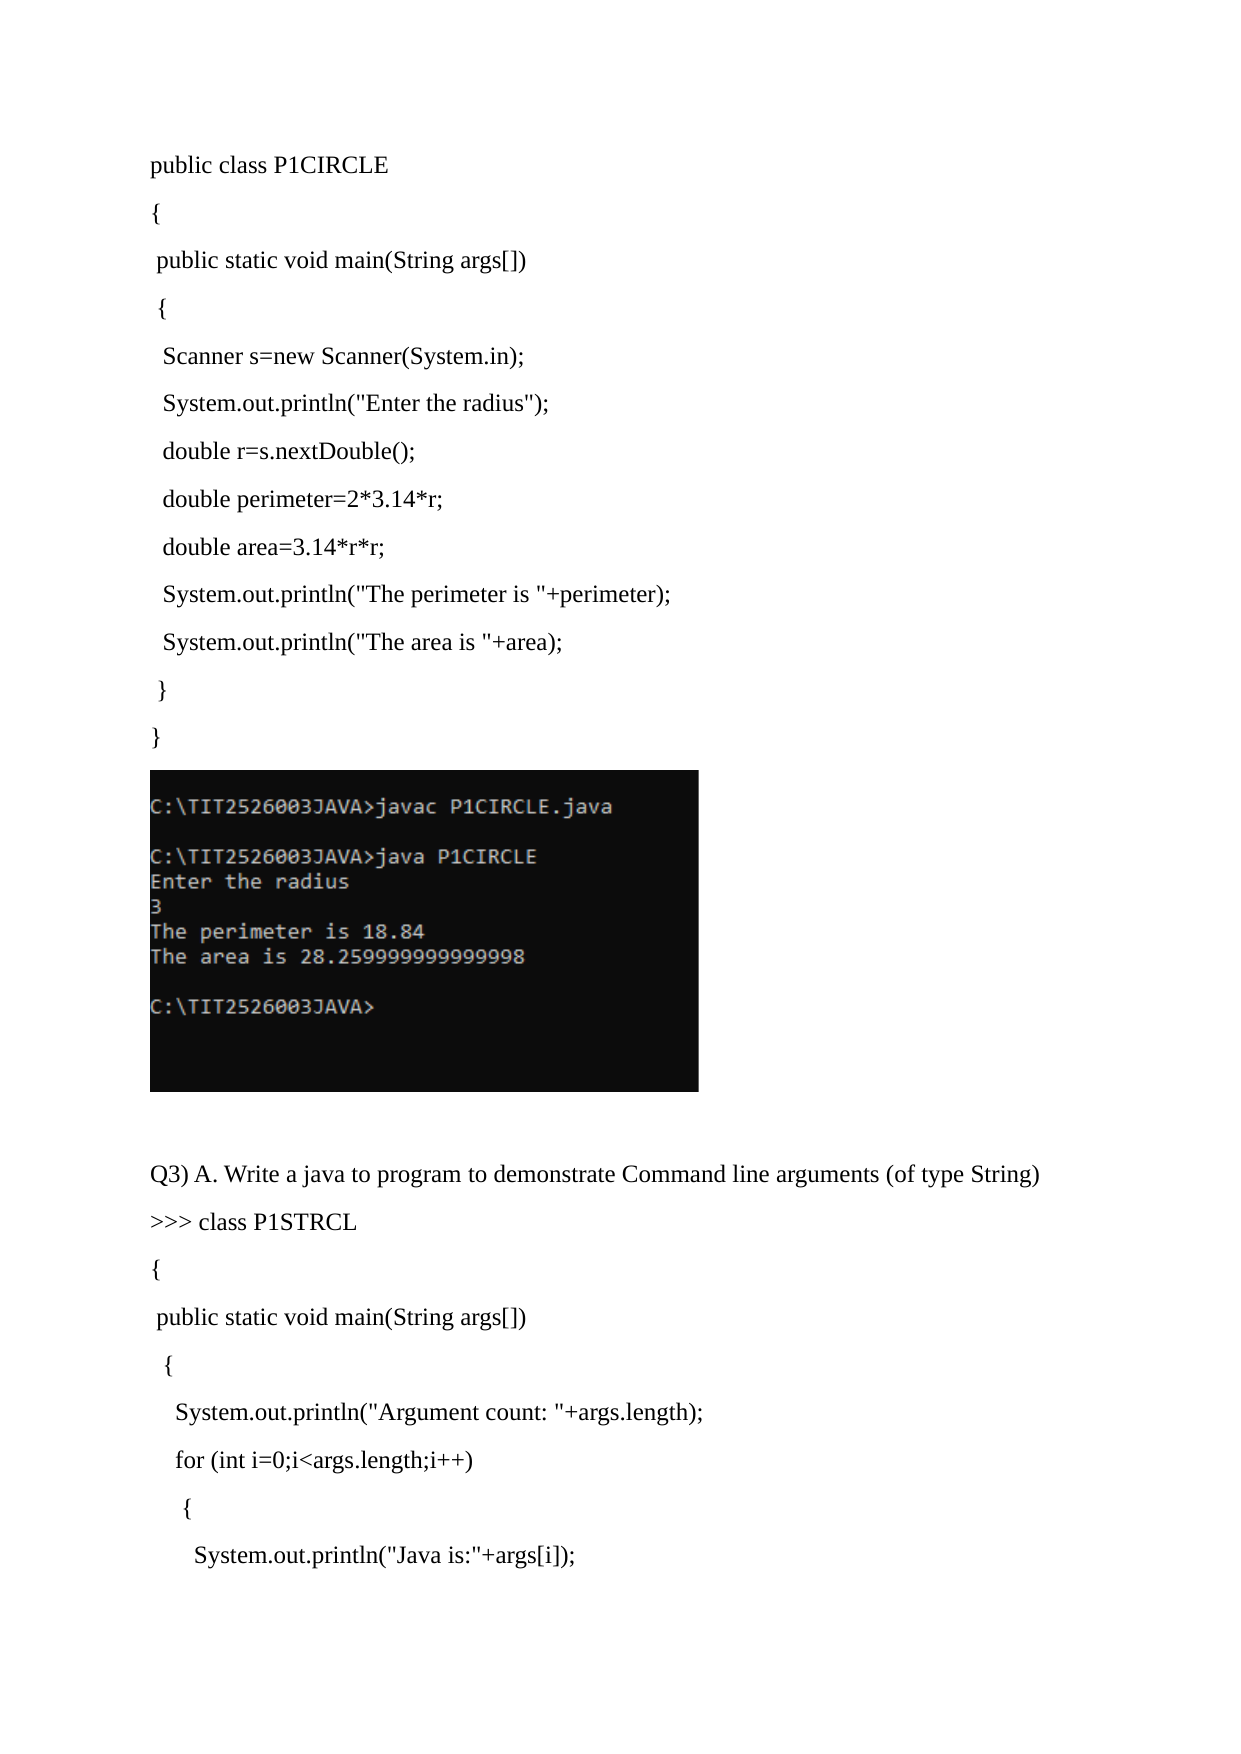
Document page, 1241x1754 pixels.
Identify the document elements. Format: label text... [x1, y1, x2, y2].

text public static void main(String args[]) [150, 1302, 1090, 1331]
text Scanner s=new Scanner(System.in); [150, 341, 1090, 369]
text { [150, 1350, 1090, 1378]
text System.out.println("The perimeter is "+perimeter); [150, 579, 1090, 608]
text System.out.println("Argument count: "+args.length); [150, 1397, 1090, 1426]
text double perimeter=2*3.14*r; [150, 484, 1090, 513]
text System.out.println("The area is "+area); [150, 627, 1090, 656]
text public class P1CIRCLE [150, 150, 1090, 179]
text >>> class P1STRCL [150, 1207, 1090, 1235]
text } [150, 722, 1090, 751]
text { [150, 293, 1090, 322]
text { [150, 1254, 1090, 1283]
text { [150, 1493, 1090, 1522]
text } [150, 675, 1090, 703]
text { [150, 198, 1090, 226]
picture [150, 770, 699, 1092]
text public static void main(String args[]) [150, 245, 1090, 274]
text double r=s.nextDouble(); [150, 436, 1090, 465]
text for (int i=0;i<args.length;i++) [150, 1445, 1090, 1474]
text double area=3.14*r*r; [150, 532, 1090, 560]
text System.out.println("Enter the radius"); [150, 388, 1090, 417]
text System.out.println("Java is:"+args[i]); [150, 1541, 1090, 1569]
text Q3) A. Write a java to program to demonstrate Command line arguments (of type String) [150, 1159, 1090, 1188]
